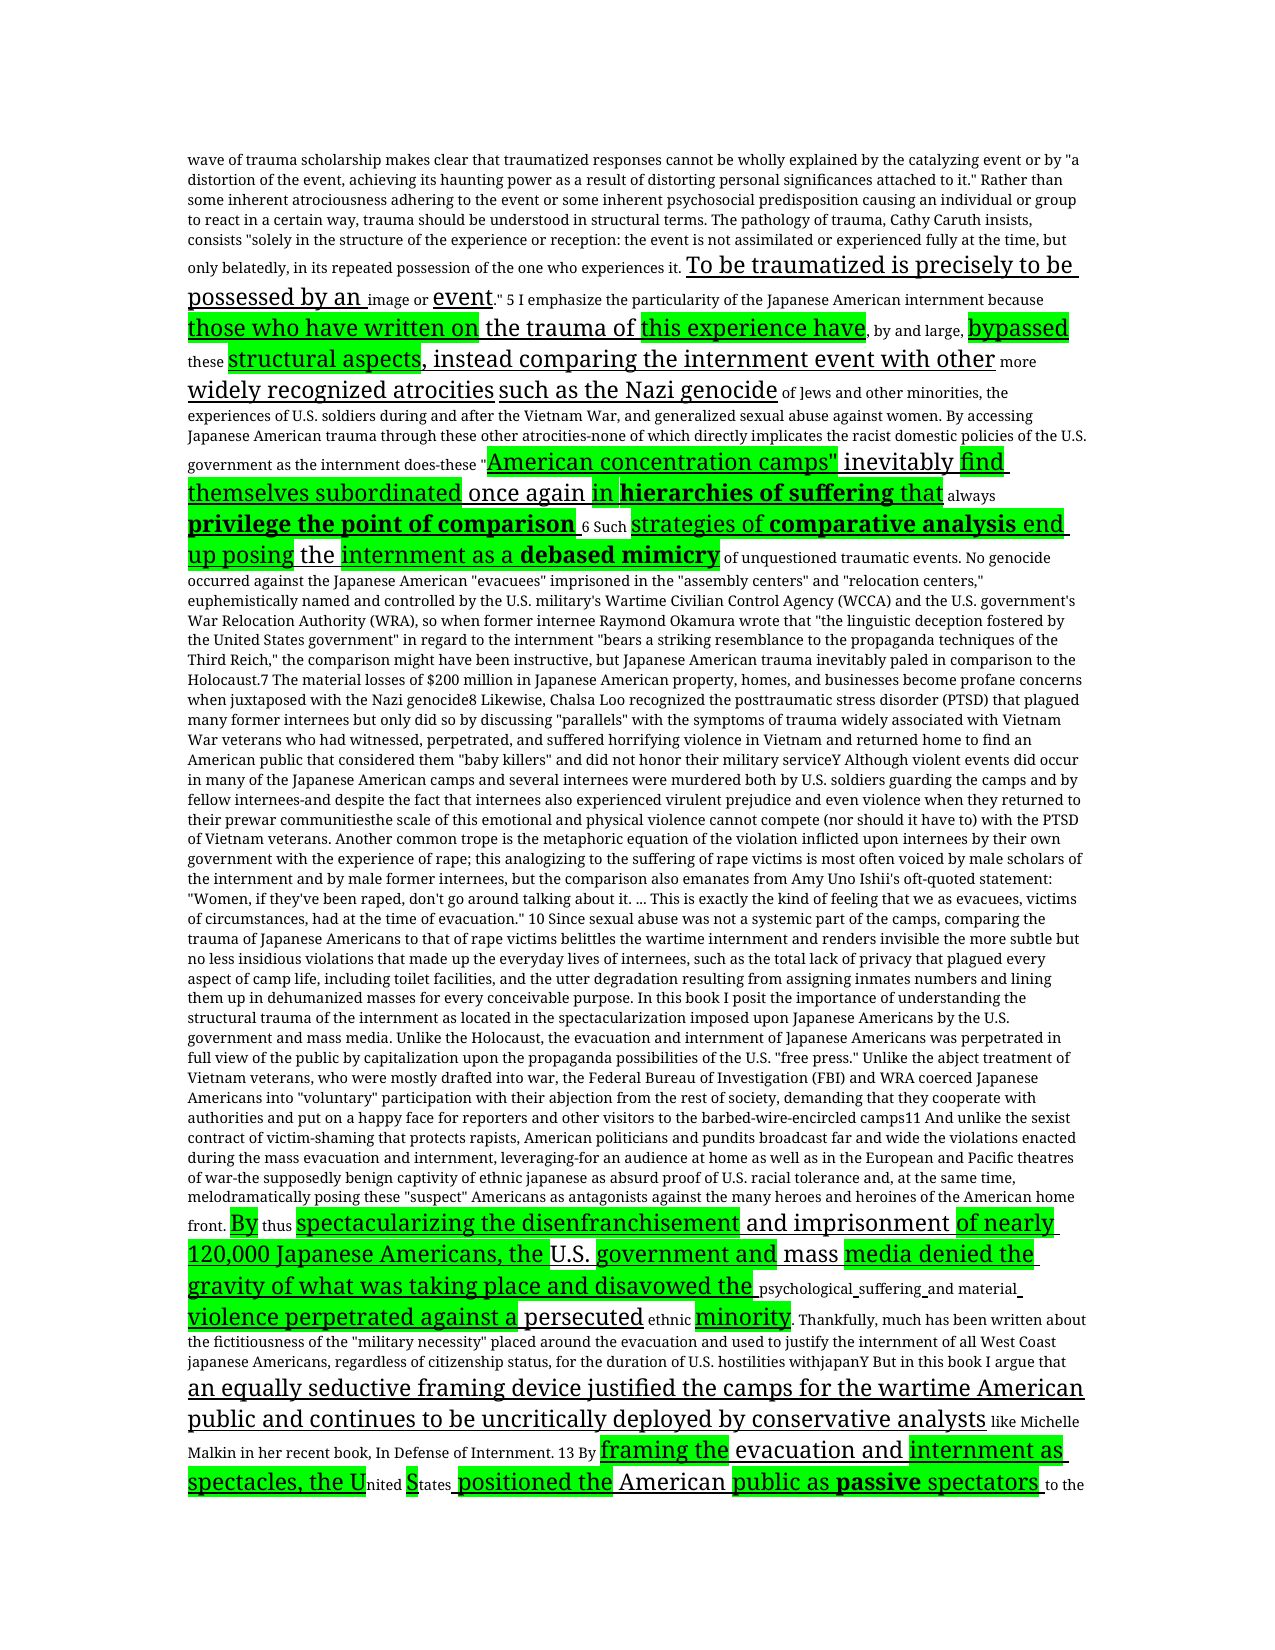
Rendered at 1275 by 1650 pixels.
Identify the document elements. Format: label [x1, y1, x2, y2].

text [187, 150, 1087, 1497]
